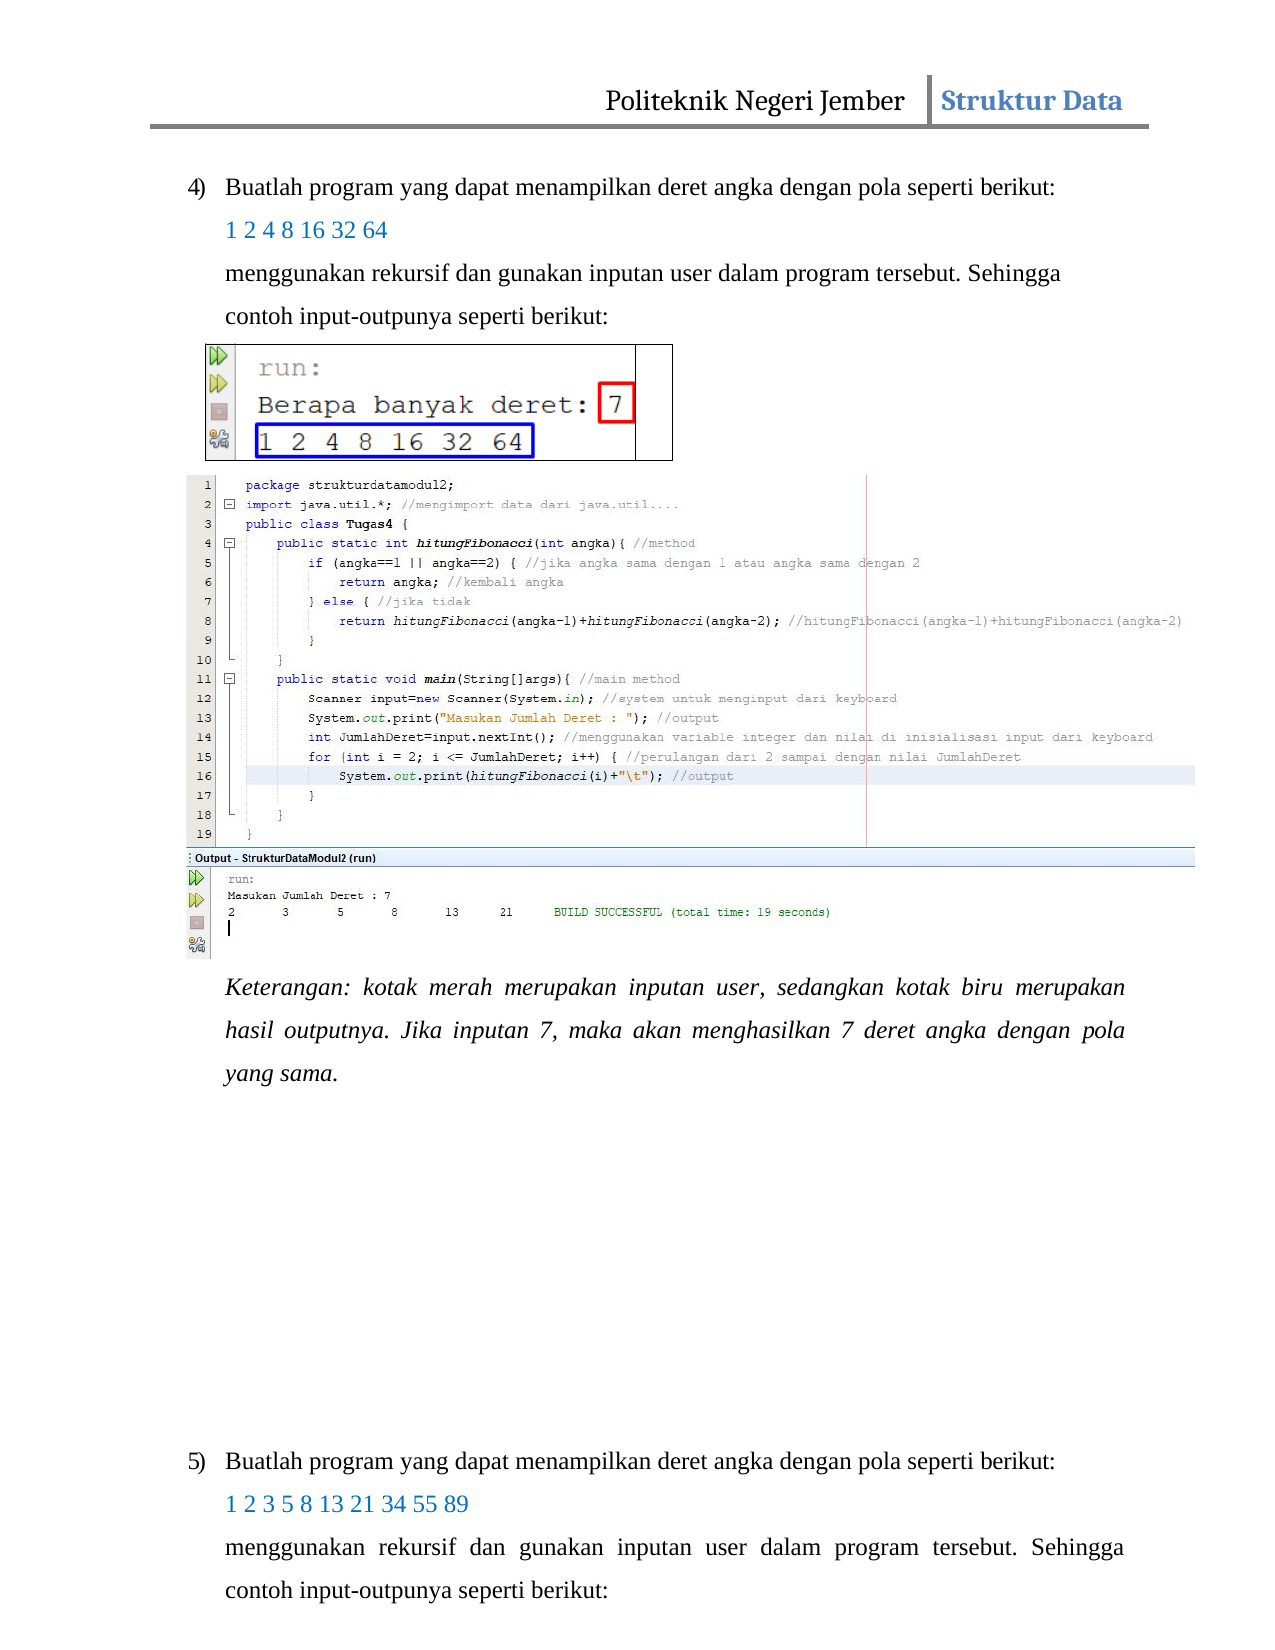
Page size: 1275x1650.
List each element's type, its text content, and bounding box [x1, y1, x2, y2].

text menggunakan rekursif dan gunakan inputan user dalam program tersebut. Sehingga contoh input-outpunya seperti berikut: [225, 258, 1120, 330]
picture [186, 475, 1195, 959]
picture [206, 345, 635, 460]
list Buatlah program yang dapat menampilkan deret angka dengan pola seperti berikut: 1 2 4 8 16 32 64 [187, 172, 1058, 243]
text menggunakan rekursif dan gunakan inputan user dalam program tersebut. Sehingga contoh input-outpunya seperti berikut: [225, 1532, 1125, 1604]
text Keterangan: kotak merah merupakan inputan user, sedangkan kotak biru merupakan hasil outputnya. Jika inputan 7, maka akan menghasilkan 7 deret angka dengan pola yang sama. [225, 972, 1125, 1087]
list Buatlah program yang dapat menampilkan deret angka dengan pola seperti berikut: 1 2 3 5 8 13 21 34 55 89 [187, 1446, 1058, 1518]
